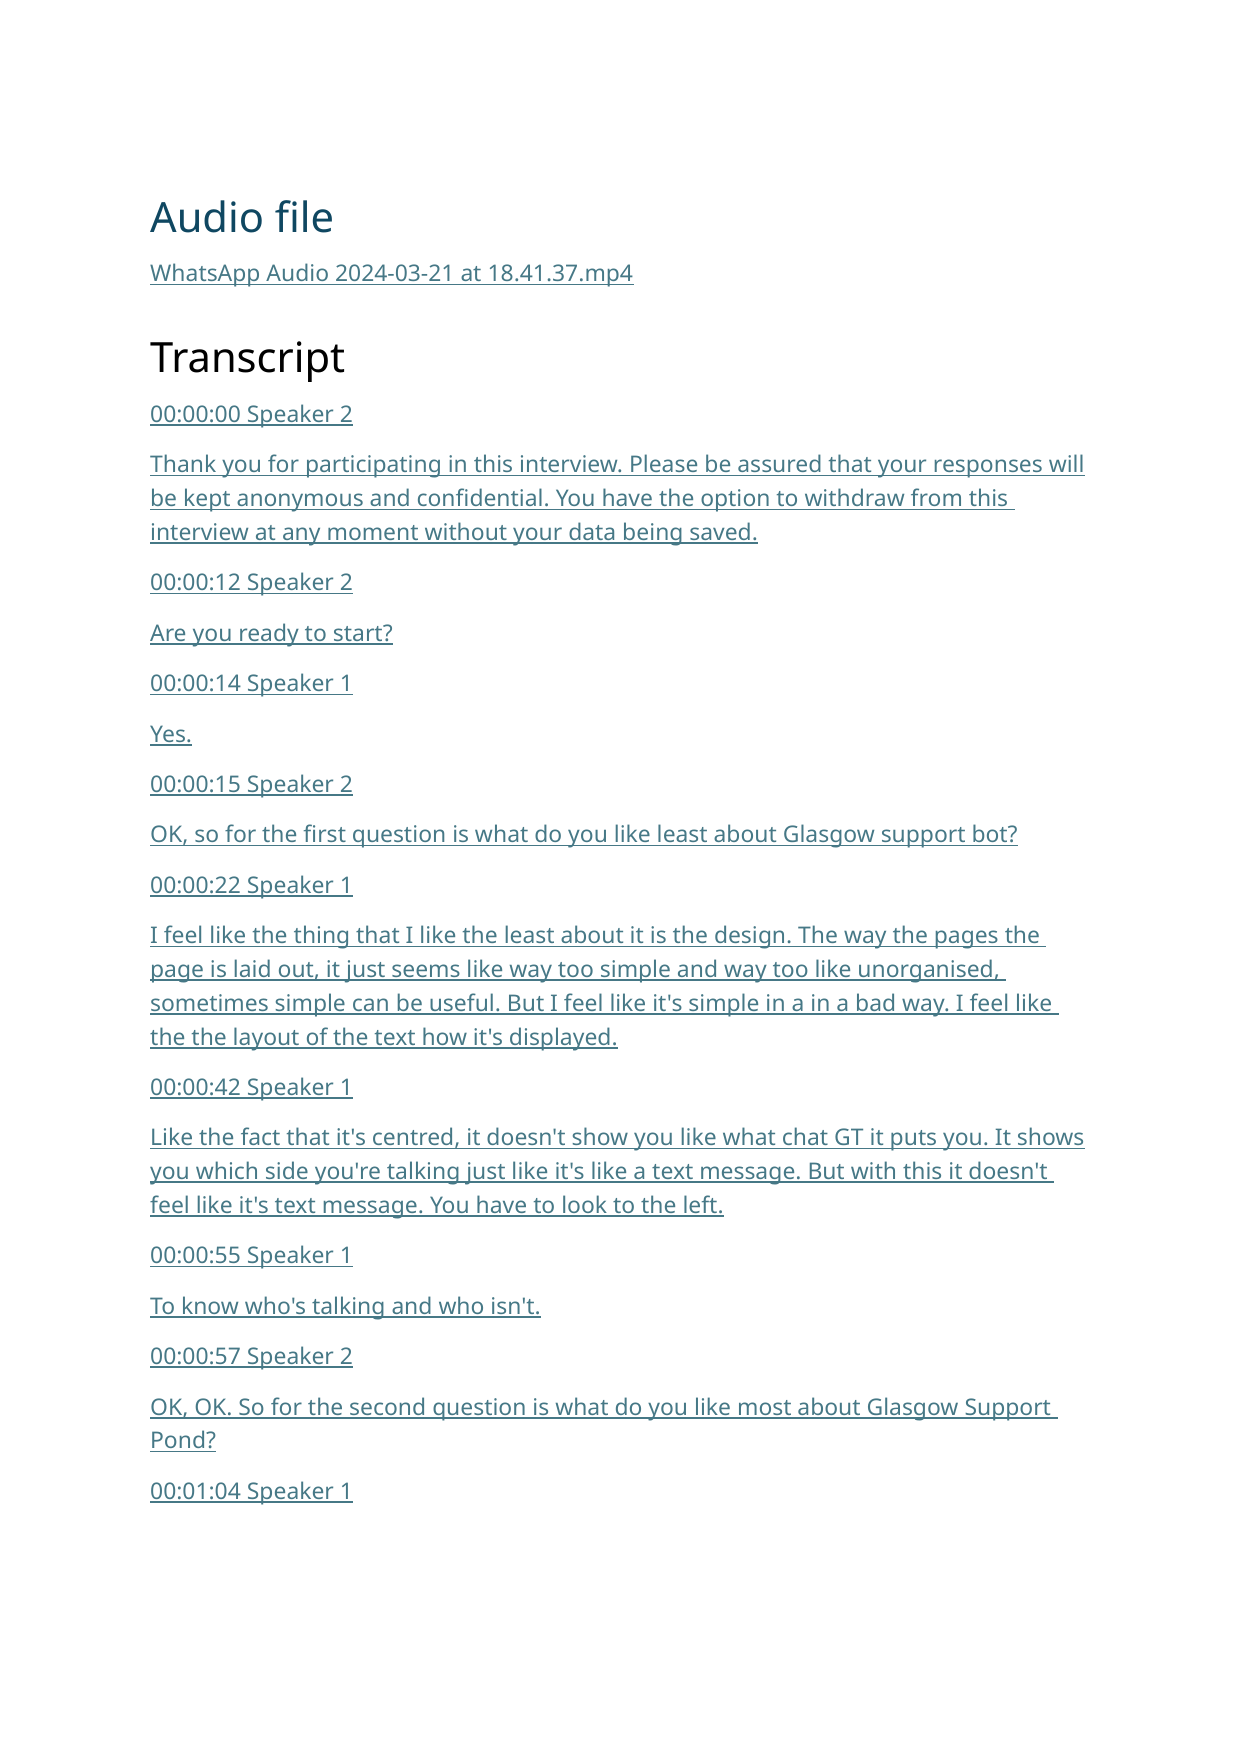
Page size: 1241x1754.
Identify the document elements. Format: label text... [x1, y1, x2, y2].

text 00:00:42 Speaker 1 [150, 1071, 1090, 1102]
subtitle Audio file [150, 187, 1090, 244]
text I feel like the thing that I like the least about it is the design. The way the pages the page is laid out, it just seems like way too simple and way too like unorganised, sometimes simple can be useful. But I feel like it's simple in a in a bad way. I feel like the the layout of the text how it's displayed. [150, 919, 1090, 1052]
text 00:00:00 Speaker 2 [150, 398, 1090, 429]
text 00:00:15 Speaker 2 [150, 768, 1090, 799]
text 00:01:04 Speaker 1 [150, 1474, 1090, 1506]
text 00:00:22 Speaker 1 [150, 869, 1090, 900]
text 00:00:14 Speaker 1 [150, 667, 1090, 698]
text Thank you for participating in this interview. Please be assured that your responses will be kept anonymous and confidential. You have the option to withdraw from this interview at any moment without your data being saved. [150, 448, 1090, 547]
text OK, OK. So for the second question is what do you like most about Glasgow Support Pond? [150, 1390, 1090, 1455]
subtitle Transcript [150, 328, 1090, 385]
text 00:00:57 Speaker 2 [150, 1340, 1090, 1371]
text Are you ready to start? [150, 617, 1090, 648]
text Like the fact that it's centred, it doesn't show you like what chat GT it puts you. It shows you which side you're talking just like it's like a text message. But with this it doesn't feel like it's text message. You have to look to the left. [150, 1121, 1090, 1220]
text 00:00:12 Speaker 2 [150, 566, 1090, 597]
text 00:00:55 Speaker 1 [150, 1239, 1090, 1270]
text Yes. [150, 717, 1090, 749]
text To know who's talking and who isn't. [150, 1289, 1090, 1321]
text OK, so for the first question is what do you like least about Glasgow support bot? [150, 818, 1090, 849]
text WhatsApp Audio 2024-03-21 at 18.41.37.mp4 [150, 257, 1090, 288]
